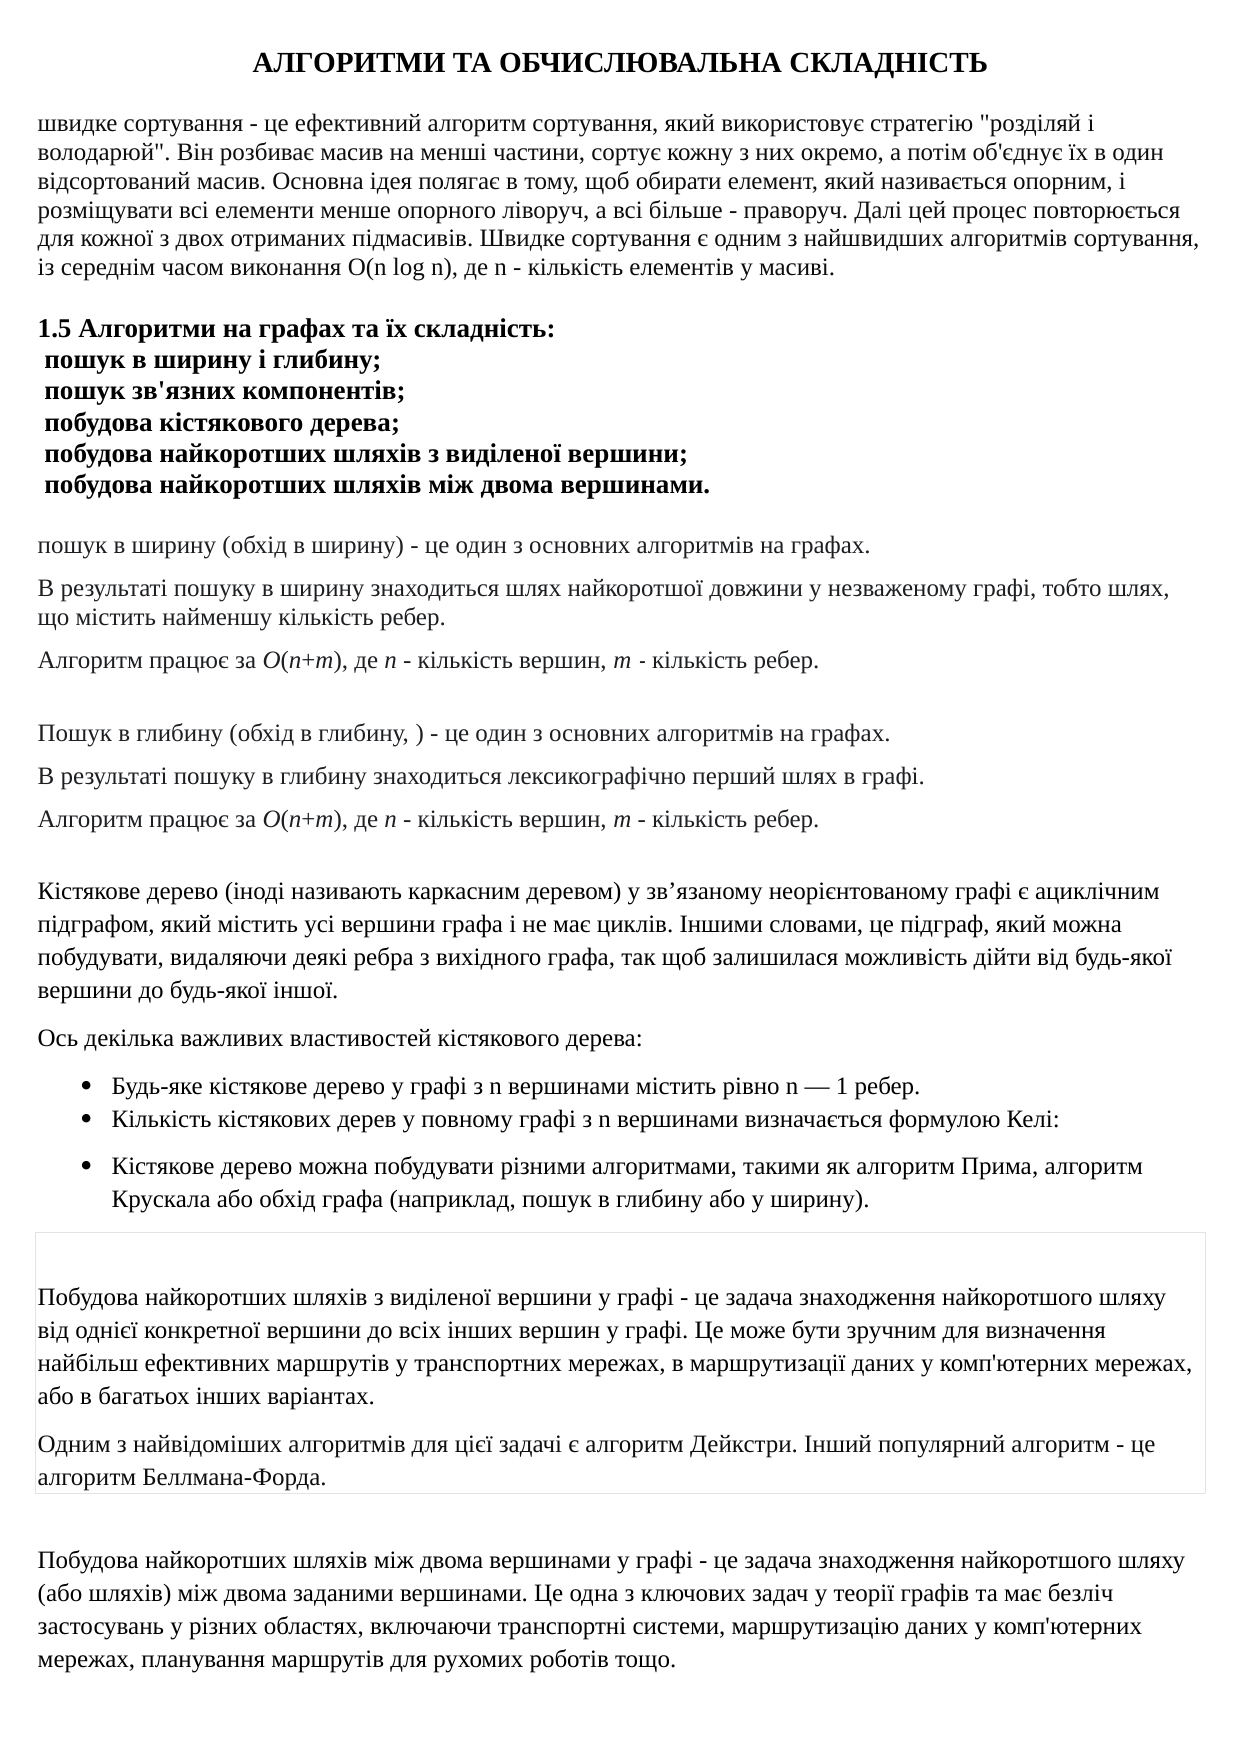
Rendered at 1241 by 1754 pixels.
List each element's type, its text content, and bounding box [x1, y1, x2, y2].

text Алгоритм працює за O(n+m), де n - кількість вершин, m - кількість ребер. [37, 804, 630, 833]
text пошук в ширину і глибину; [37, 343, 1203, 374]
text побудова найкоротших шляхів з виділеної вершини; [37, 437, 1203, 468]
list Кістякове дерево можна побудувати різними алгоритмами, такими як алгоритм Прима, алгоритм Крускала або обхід графа (наприклад, пошук в глибину або у ширину). [82, 1151, 1203, 1213]
text В результаті пошуку в ширину знаходиться шлях найкоротшої довжини у незваженому графі, тобто шлях, що містить найменшу кількість ребер. [37, 573, 1203, 631]
text Побудова найкоротших шляхів між двома вершинами у графі - це задача знаходження найкоротшого шляху (або шляхів) між двома заданими вершинами. Це одна з ключових задач у теорії графів та має безліч застосувань у різних областях, включаючи транспортні системи, маршрутизацію даних у комп'ютерних мережах, планування маршрутів для рухомих роботів тощо. [37, 1512, 1203, 1706]
list Кількість кістякових дерев у повному графі з n вершинами визначається формулою Келі: [82, 1104, 1203, 1132]
text Алгоритм працює за O(n+m), де n - кількість вершин, m - кількість ребер. [37, 646, 637, 674]
text Пошук в глибину (обхід в глибину, ) - це один з основних алгоритмів на графах. [37, 718, 1203, 746]
text 1.5 Алгоритми на графах та їх складність: [37, 312, 1203, 343]
text пошук зв'язних компонентів; [37, 374, 1203, 406]
text побудова кістякового дерева; [37, 406, 1203, 437]
text Кістякове дерево (іноді називають каркасним деревом) у зв’язаному неорієнтованому графі є ациклічним підграфом, який містить усі вершини графа і не має циклів. Іншими словами, це підграф, який можна побудувати, видаляючи деякі ребра з вихідного графа, так щоб залишилася можливість дійти від будь-якої вершини до будь-якої іншої. [37, 876, 1203, 1004]
text Побудова найкоротших шляхів з виділеної вершини у графі - це задача знаходження найкоротшого шляху від однієї конкретної вершини до всіх інших вершин у графі. Це може бути зручним для визначення найбільш ефективних маршрутів у транспортних мережах, в маршрутизації даних у комп'ютерних мережах, або в багатьох інших варіантах. [36, 1279, 1205, 1410]
list Будь-яке кістякове дерево у графі з n вершинами містить рівно n — 1 ребер. [82, 1071, 1203, 1099]
text побудова найкоротших шляхів між двома вершинами. [37, 468, 1203, 499]
text В результаті пошуку в глибину знаходиться лексикографічно перший шлях в графі. [37, 761, 1203, 790]
text Одним з найвідоміших алгоритмів для цієї задачі є алгоритм Дейкстри. Інший популярний алгоритм - це алгоритм Беллмана-Форда. [36, 1426, 1205, 1493]
text пошук в ширину (обхід в ширину) - це один з основних алгоритмів на графах. [37, 530, 1203, 559]
text Алгоритм працює за O(n+m), де n - кількість вершин, m - кількість ребер. [634, 804, 1203, 833]
text Алгоритм працює за O(n+m), де n - кількість вершин, m - кількість ребер. [640, 646, 1203, 674]
text Ось декілька важливих властивостей кістякового дерева: [37, 1023, 1203, 1052]
text швидке сортування - це ефективний алгоритм сортування, який використовує стратегію "розділяй і володарюй". Він розбиває масив на менші частини, сортує кожну з них окремо, а потім об'єднує їх в один відсортований масив. Основна ідея полягає в тому, щоб обирати елемент, який називається опорним, і розміщувати всі елементи менше опорного ліворуч, а всі більше - праворуч. Далі цей процес повторюється для кожної з двох отриманих підмасивів. Швидке сортування є одним з найшвидших алгоритмів сортування, із середнім часом виконання O(n log n), де n - кількість елементів у масиві. [37, 108, 1203, 281]
